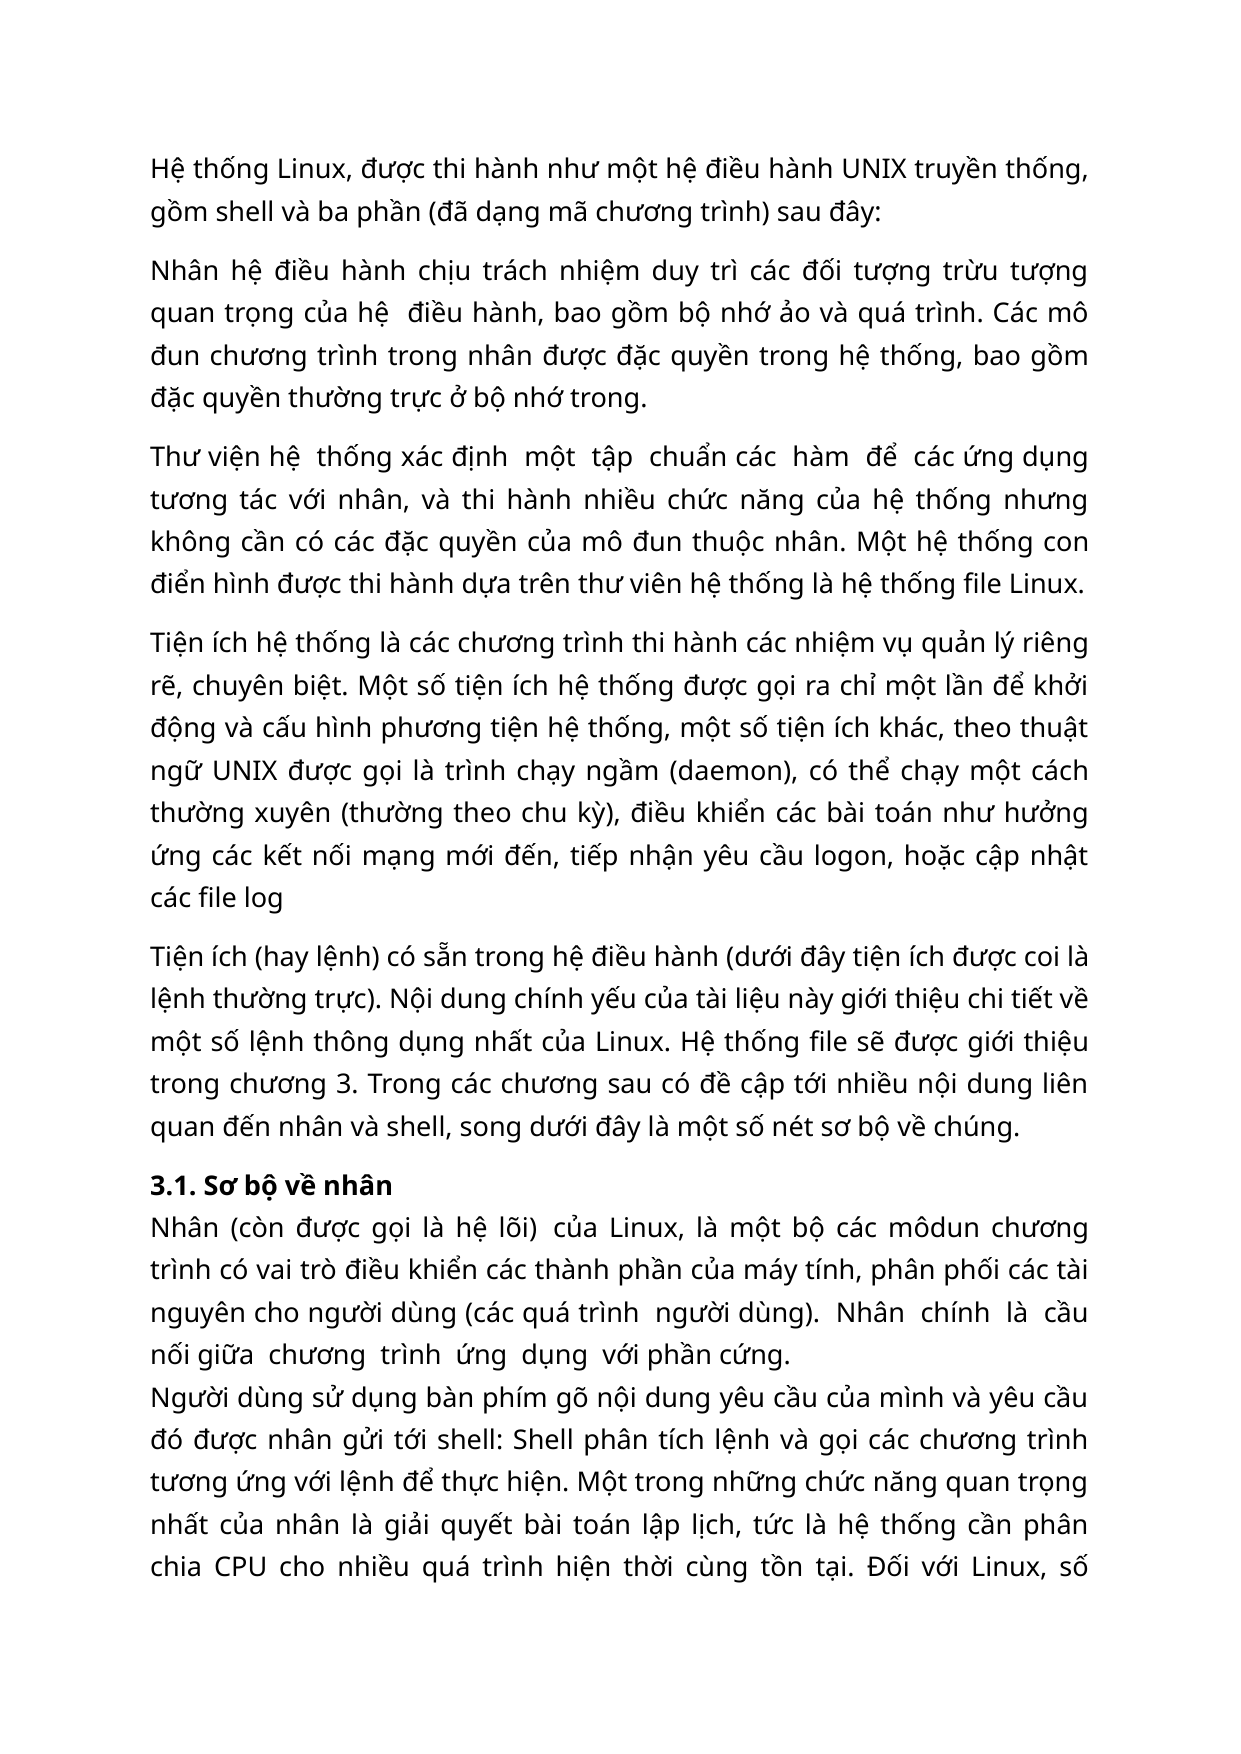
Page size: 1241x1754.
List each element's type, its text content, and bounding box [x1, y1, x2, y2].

text Tiện ích hệ thống là các chương trình thi hành các nhiệm vụ quản lý riêng rẽ, chuyên biệt. Một số tiện ích hệ thống được gọi ra chỉ một lần để khởi động và cấu hình phương tiện hệ thống, một số tiện ích khác, theo thuật ngữ UNIX được gọi là trình chạy ngầm (daemon), có thể chạy một cách thường xuyên (thường theo chu kỳ), điều khiển các bài toán như hưởng ứng các kết nối mạng mới đến, tiếp nhận yêu cầu logon, hoặc cập nhật các file log [150, 624, 1090, 915]
text Thư viện hệ thống xác định một tập chuẩn các hàm để các ứng dụng tương tác với nhân, và thi hành nhiều chức năng của hệ thống nhưng không cần có các đặc quyền của mô đun thuộc nhân. Một hệ thống con điển hình được thi hành dựa trên thư viên hệ thống là hệ thống file Linux. [150, 438, 1090, 602]
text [150, 1378, 1090, 1584]
text Nhân hệ điều hành chịu trách nhiệm duy trì các đối tượng trừu tượng quan trọng của hệ điều hành, bao gồm bộ nhớ ảo và quá trình. Các mô đun chương trình trong nhân được đặc quyền trong hệ thống, bao gồm đặc quyền thường trực ở bộ nhớ trong. [150, 251, 1090, 416]
text Tiện ích (hay lệnh) có sẵn trong hệ điều hành (dưới đây tiện ích được coi là lệnh thường trực). Nội dung chính yếu của tài liệu này giới thiệu chi tiết về một số lệnh thông dụng nhất của Linux. Hệ thống file sẽ được giới thiệu trong chương 3. Trong các chương sau có đề cập tới nhiều nội dung liên quan đến nhân và shell, song dưới đây là một số nét sơ bộ về chúng. [150, 937, 1090, 1144]
subtitle 3.1. Sơ bộ về nhân [150, 1166, 1090, 1203]
text Hệ thống Linux, được thi hành như một hệ điều hành UNIX truyền thống, gồm shell và ba phần (đã dạng mã chương trình) sau đây: [150, 150, 1090, 229]
text Nhân (còn được gọi là hệ lõi) của Linux, là một bộ các môdun chương trình có vai trò điều khiển các thành phần của máy tính, phân phối các tài nguyên cho người dùng (các quá trình người dùng). Nhân chính là cầu nối giữa chương trình ứng dụng với phần cứng. [150, 1208, 1090, 1372]
